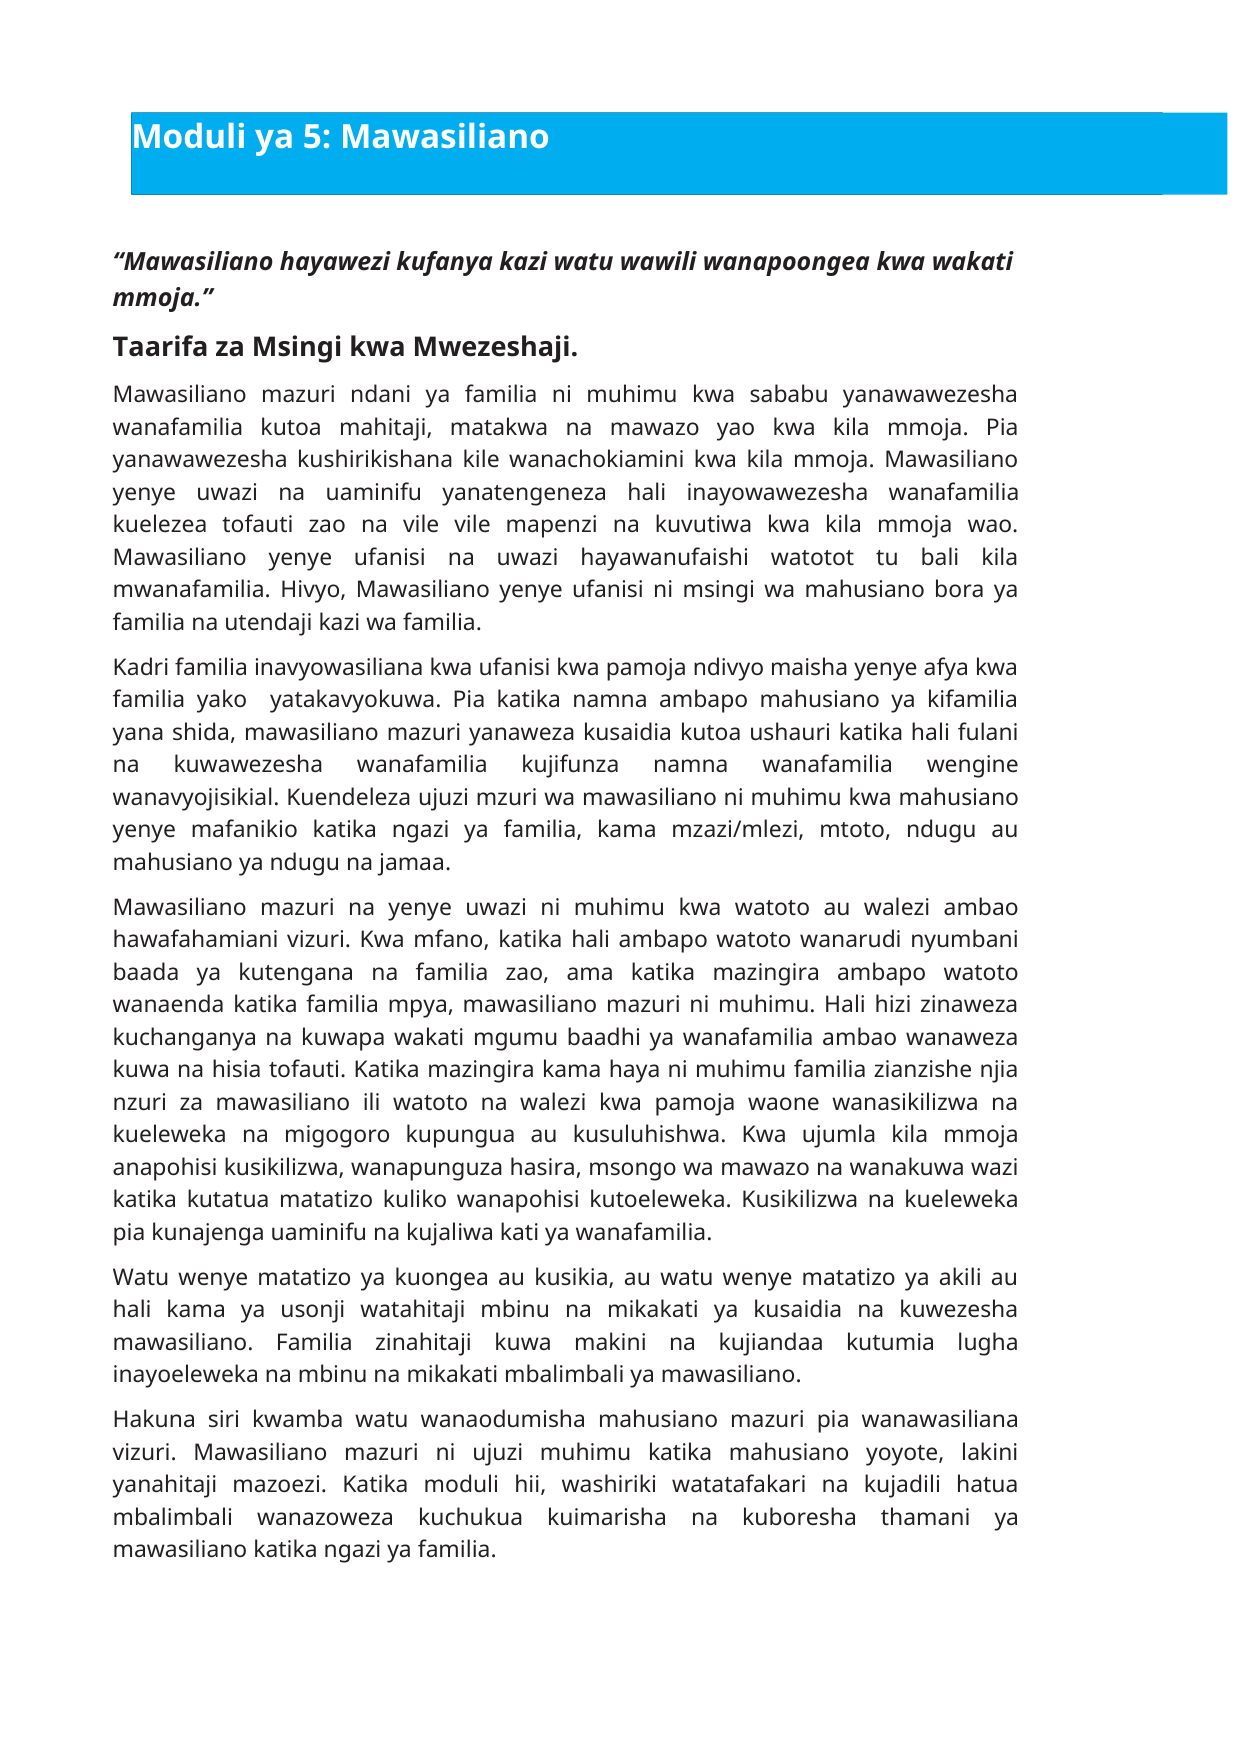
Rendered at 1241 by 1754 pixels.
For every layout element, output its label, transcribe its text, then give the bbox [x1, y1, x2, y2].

text Taarifa za Msingi kwa Mwezeshaji. [112, 327, 1019, 364]
text Mawasiliano mazuri ndani ya familia ni muhimu kwa sababu yanawawezesha wanafamilia kutoa mahitaji, matakwa na mawazo yao kwa kila mmoja. Pia yanawawezesha kushirikishana kile wanachokiamini kwa kila mmoja. Mawasiliano yenye uwazi na uaminifu yanatengeneza hali inayowawezesha wanafamilia kuelezea tofauti zao na vile vile mapenzi na kuvutiwa kwa kila mmoja wao. Mawasiliano yenye ufanisi na uwazi hayawanufaishi watotot tu bali kila mwanafamilia. Hivyo, Mawasiliano yenye ufanisi ni msingi wa mahusiano bora ya familia na utendaji kazi wa familia. [112, 378, 1019, 637]
text Hakuna siri kwamba watu wanaodumisha mahusiano mazuri pia wanawasiliana vizuri. Mawasiliano mazuri ni ujuzi muhimu katika mahusiano yoyote, lakini yanahitaji mazoezi. Katika moduli hii, washiriki watatafakari na kujadili hatua mbalimbali wanazoweza kuchukua kuimarisha na kuboresha thamani ya mawasiliano katika ngazi ya familia. [112, 1403, 1019, 1564]
text Watu wenye matatizo ya kuongea au kusikia, au watu wenye matatizo ya akili au hali kama ya usonji watahitaji mbinu na mikakati ya kusaidia na kuwezesha mawasiliano. Familia zinahitaji kuwa makini na kujiandaa kutumia lugha inayoeleweka na mbinu na mikakati mbalimbali ya mawasiliano. [112, 1261, 1019, 1389]
text Kadri familia inavyowasiliana kwa ufanisi kwa pamoja ndivyo maisha yenye afya kwa familia yako yatakavyokuwa. Pia katika namna ambapo mahusiano ya kifamilia yana shida, mawasiliano mazuri yanaweza kusaidia kutoa ushauri katika hali fulani na kuwawezesha wanafamilia kujifunza namna wanafamilia wengine wanavyojisikial. Kuendeleza ujuzi mzuri wa mawasiliano ni muhimu kwa mahusiano yenye mafanikio katika ngazi ya familia, kama mzazi/mlezi, mtoto, ndugu au mahusiano ya ndugu na jamaa. [112, 651, 1019, 877]
text “Mawasiliano hayawezi kufanya kazi watu wawili wanapoongea kwa wakati mmoja.” [112, 244, 1019, 313]
text Mawasiliano mazuri na yenye uwazi ni muhimu kwa watoto au walezi ambao hawafahamiani vizuri. Kwa mfano, katika hali ambapo watoto wanarudi nyumbani baada ya kutengana na familia zao, ama katika mazingira ambapo watoto wanaenda katika familia mpya, mawasiliano mazuri ni muhimu. Hali hizi zinaweza kuchanganya na kuwapa wakati mgumu baadhi ya wanafamilia ambao wanaweza kuwa na hisia tofauti. Katika mazingira kama haya ni muhimu familia zianzishe njia nzuri za mawasiliano ili watoto na walezi kwa pamoja waone wanasikilizwa na kueleweka na migogoro kupungua au kusuluhishwa. Kwa ujumla kila mmoja anapohisi kusikilizwa, wanapunguza hasira, msongo wa mawazo na wanakuwa wazi katika kutatua matatizo kuliko wanapohisi kutoeleweka. Kusikilizwa na kueleweka pia kunajenga uaminifu na kujaliwa kati ya wanafamilia. [112, 891, 1019, 1247]
